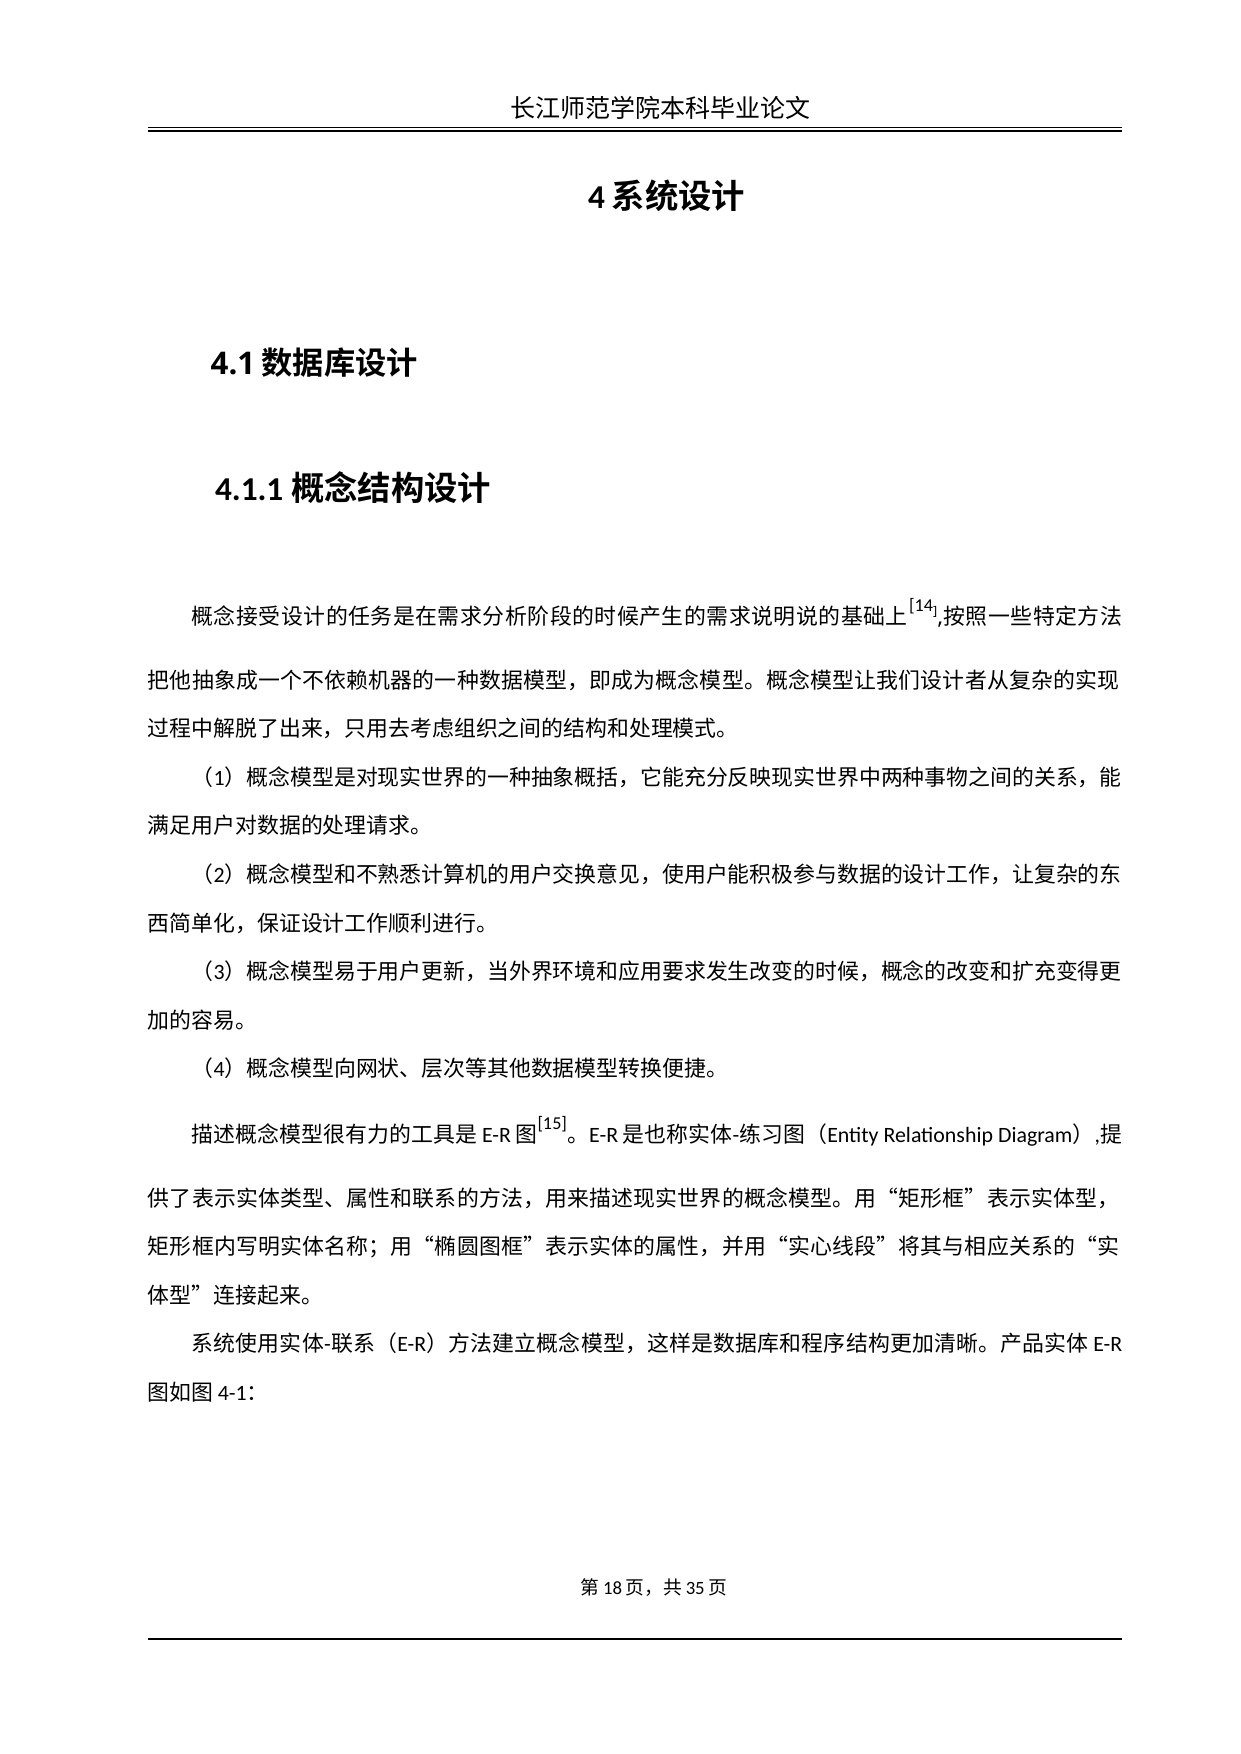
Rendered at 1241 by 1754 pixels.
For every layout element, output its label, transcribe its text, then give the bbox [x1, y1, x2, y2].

text 描述概念模型很有力的工具是E-R图[15]。E-R是也称实体-练习图（Entity Relationship Diagram）,提供了表示实体类型、属性和联系的方法，用来描述现实世界的概念模型。用“矩形框”表示实体型，矩形框内写明实体名称；用“椭圆图框”表示实体的属性，并用“实心线段”将其与相应关系的“实体型”连接起来。 [148, 1099, 1122, 1310]
text 系统使用实体-联系（E-R）方法建立概念模型，这样是数据库和程序结构更加清晰。产品实体E-R图如图4-1： [148, 1326, 1122, 1407]
text （2）概念模型和不熟悉计算机的用户交换意见，使用户能积极参与数据的设计工作，让复杂的东西简单化，保证设计工作顺利进行。 [148, 856, 1122, 938]
subtitle 4系统设计 [148, 161, 1122, 226]
subtitle 4.1.1 概念结构设计 [148, 454, 1122, 519]
text （3）概念模型易于用户更新，当外界环境和应用要求发生改变的时候，概念的改变和扩充变得更加的容易。 [148, 953, 1122, 1035]
subtitle 4.1数据库设计 [148, 329, 1122, 394]
text （4）概念模型向网状、层次等其他数据模型转换便捷。 [148, 1051, 1122, 1083]
text （1）概念模型是对现实世界的一种抽象概括，它能充分反映现实世界中两种事物之间的关系，能满足用户对数据的处理请求。 [148, 759, 1122, 841]
text 概念接受设计的任务是在需求分析阶段的时候产生的需求说明说的基础上[14],按照一些特定方法把他抽象成一个不依赖机器的一种数据模型，即成为概念模型。概念模型让我们设计者从复杂的实现过程中解脱了出来，只用去考虑组织之间的结构和处理模式。 [148, 581, 1122, 743]
